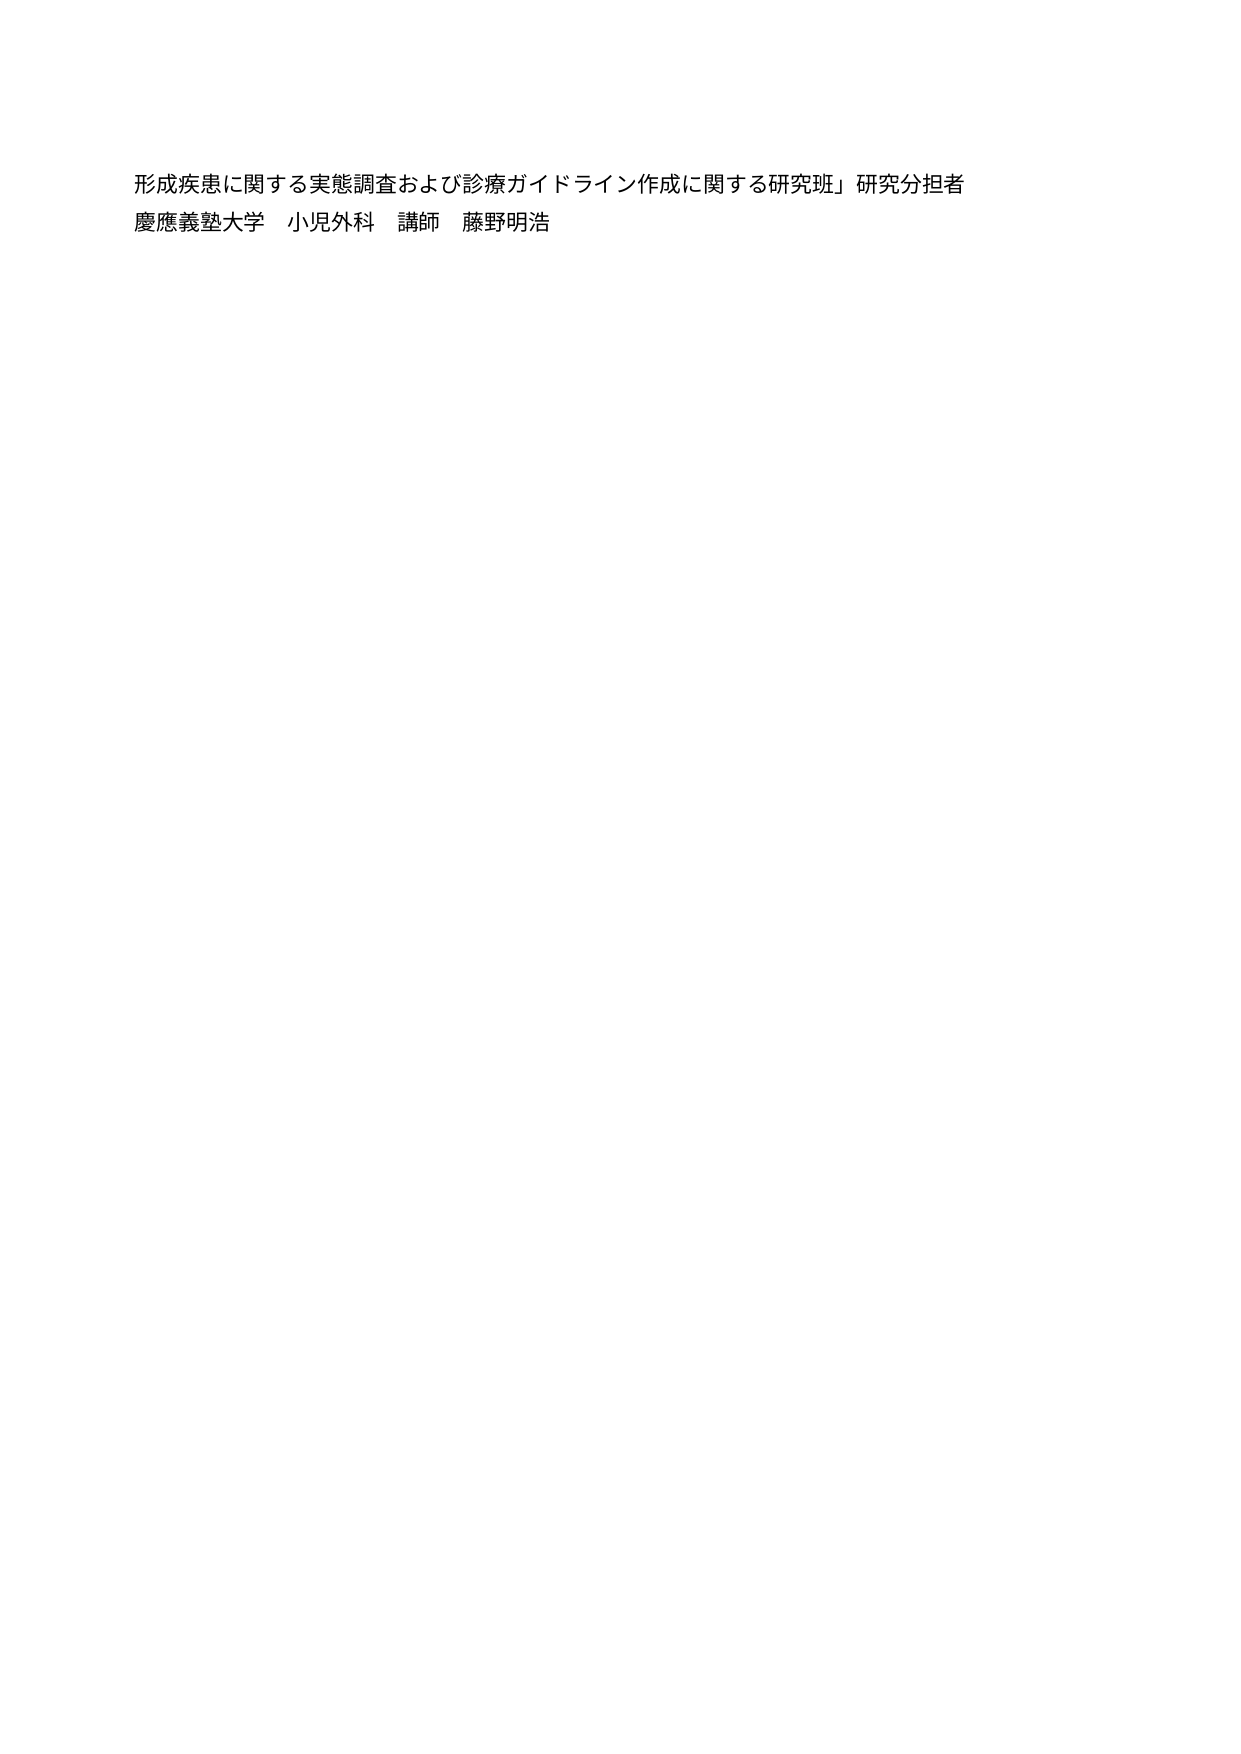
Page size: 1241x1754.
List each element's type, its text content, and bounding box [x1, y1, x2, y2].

text 慶應義塾大学 小児外科 講師 藤野明浩 [112, 202, 1128, 239]
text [134, 164, 1128, 202]
